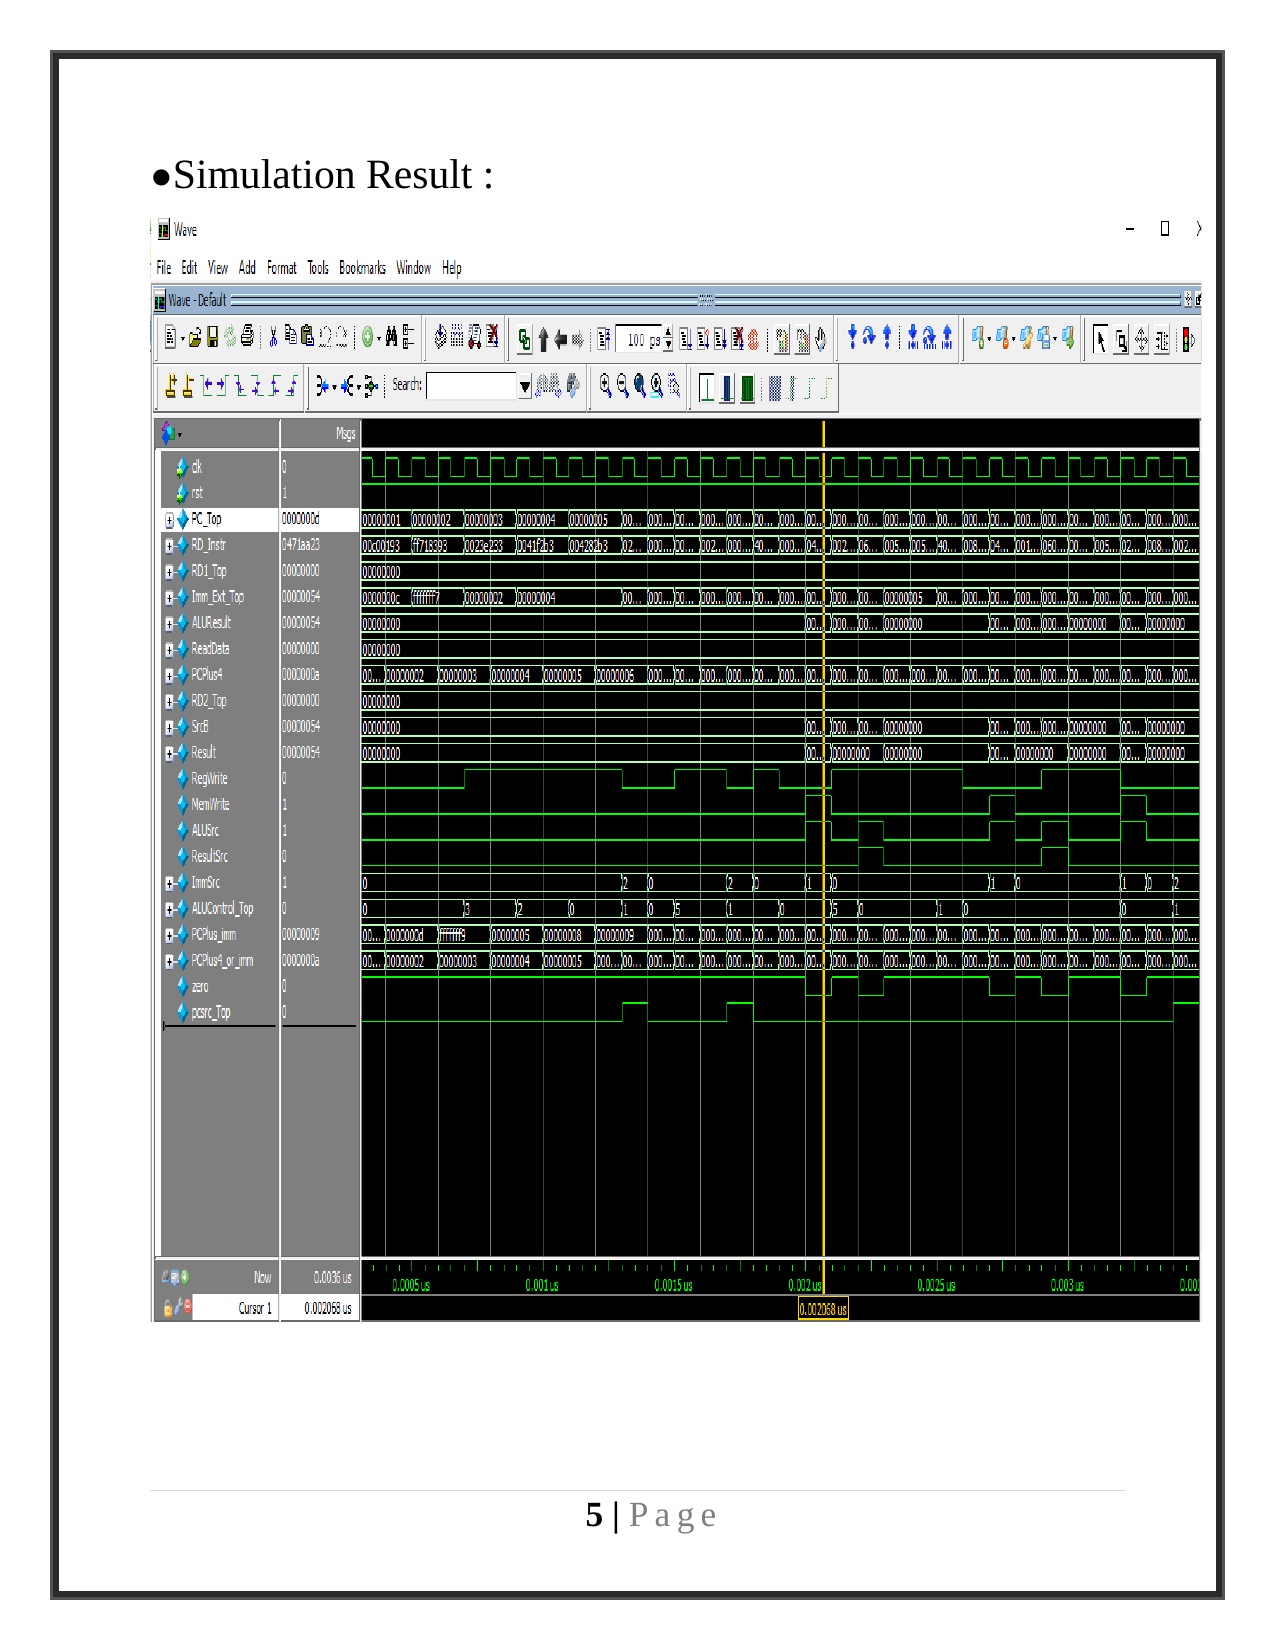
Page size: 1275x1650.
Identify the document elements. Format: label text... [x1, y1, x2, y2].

picture [150, 218, 1202, 1322]
text ●Simulation Result : [150, 150, 1125, 198]
